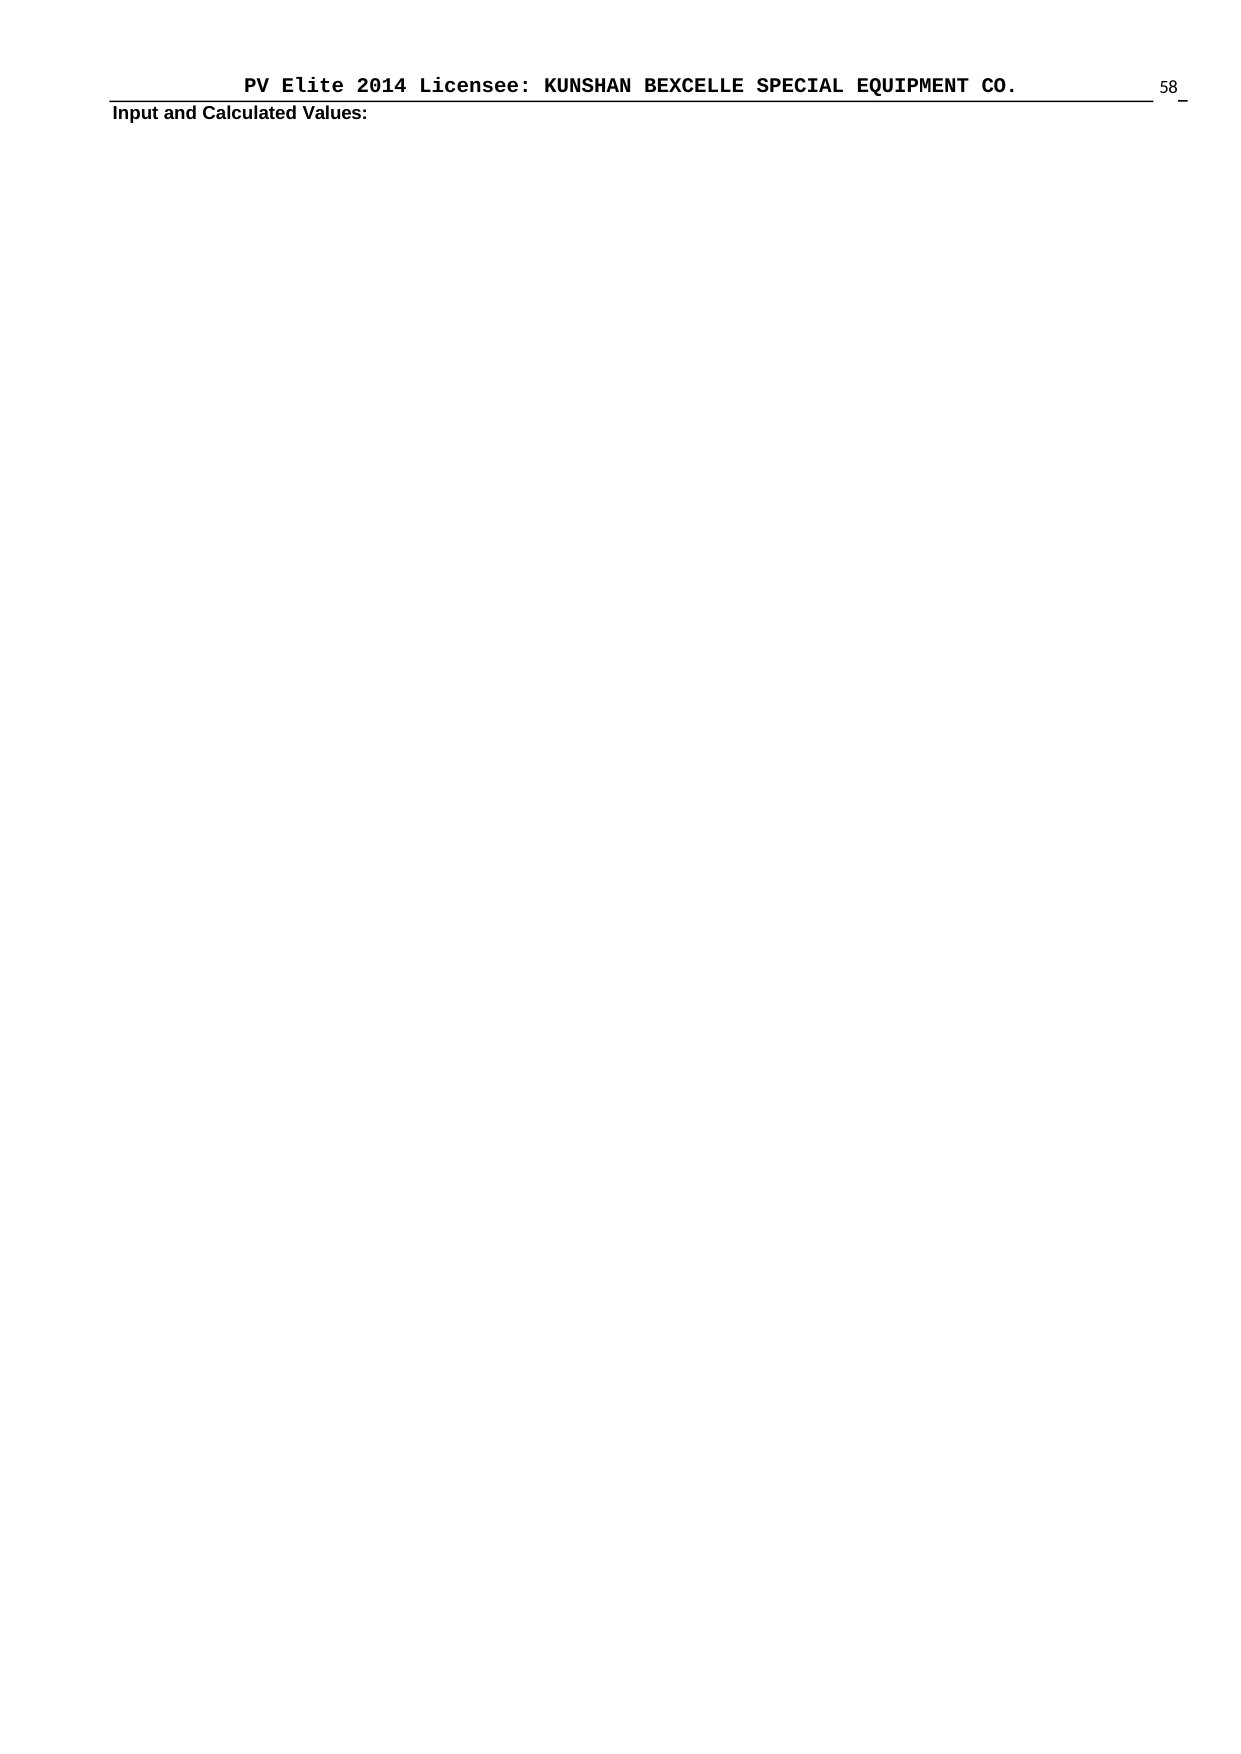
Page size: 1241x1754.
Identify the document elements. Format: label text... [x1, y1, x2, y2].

subtitle Input and Calculated Values: [112, 102, 1203, 124]
